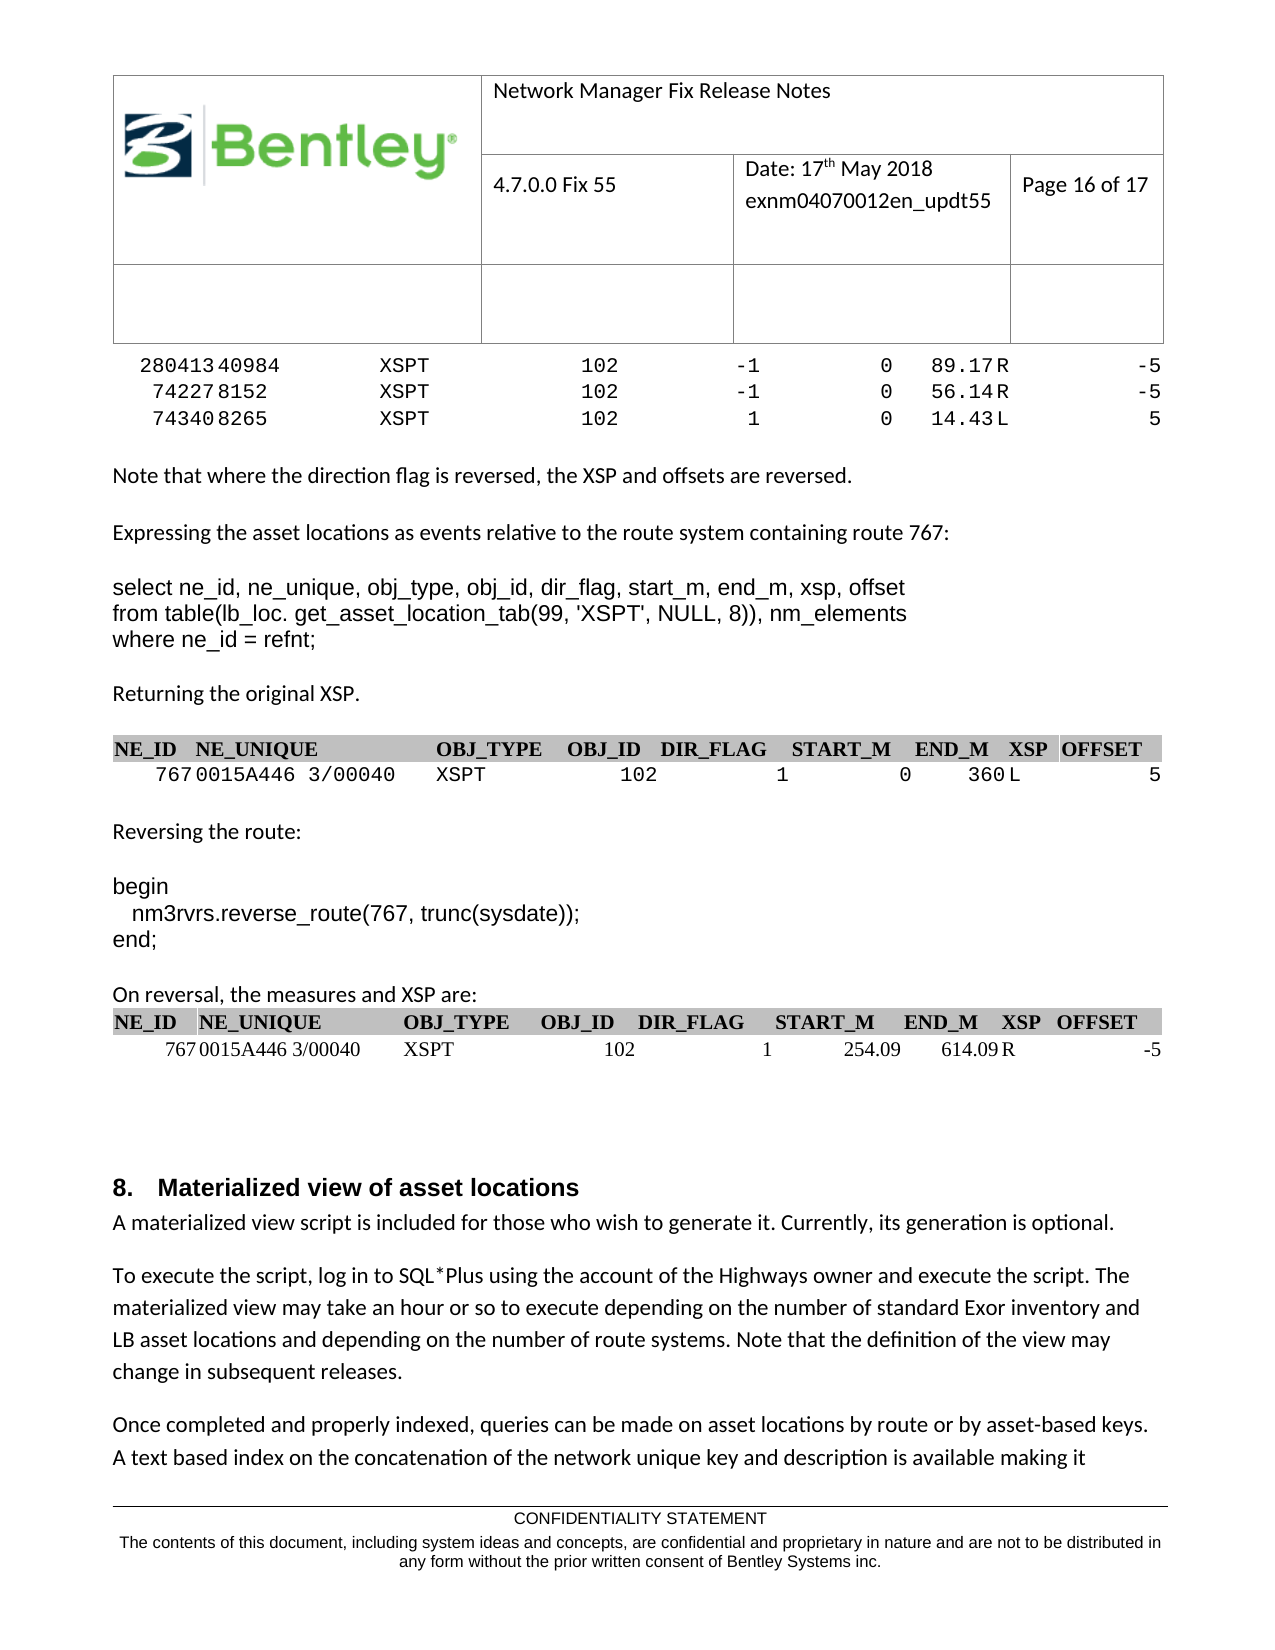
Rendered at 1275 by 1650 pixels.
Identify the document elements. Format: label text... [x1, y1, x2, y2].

text end; [112, 926, 1162, 952]
table_cell 8265 [216, 407, 378, 433]
table_header OBJ_TYPE [434, 735, 565, 762]
table_cell 0 [790, 762, 913, 789]
picture [124, 104, 458, 186]
text Expressing the asset locations as events relative to the route system containing route 767: [112, 518, 1162, 546]
table_cell -5 [1051, 380, 1162, 407]
table_header END_M [902, 1008, 1000, 1035]
table_header OBJ_ID [539, 1008, 636, 1035]
table_cell XSPT [378, 353, 519, 380]
table_cell R [1000, 1035, 1055, 1063]
table_header NE_ID [113, 1008, 197, 1035]
text begin [112, 873, 1162, 899]
text nm3rvrs.reverse_route(767, trunc(sysdate)); [112, 899, 1162, 926]
text select ne_id, ne_unique, obj_type, obj_id, dir_flag, start_m, end_m, xsp, offset [112, 574, 1162, 600]
table_header OBJ_ID [565, 735, 659, 762]
table_header OFFSET [1060, 735, 1162, 762]
table_cell 767 [113, 762, 194, 789]
table_cell 254.09 [774, 1035, 902, 1063]
table_cell 56.14 [894, 380, 995, 407]
table_cell 360 [913, 762, 1007, 789]
table_header NE_UNIQUE [194, 735, 434, 762]
table_cell R [995, 353, 1051, 380]
text A materialized view script is included for those who wish to generate it. Currently, its generation is optional. [112, 1208, 1162, 1236]
table_header OFFSET [1055, 1008, 1162, 1035]
table_cell 102 [519, 380, 620, 407]
table_cell L [995, 407, 1051, 433]
subtitle Materialized view of asset locations [112, 1173, 1162, 1202]
table_cell 14.43 [894, 407, 995, 433]
text To execute the script, log in to SQL*Plus using the account of the Highways owner and execute the script. The materialized view may take an hour or so to execute depending on the number of standard Exor inventory and LB asset locations and depending on the number of route systems. Note that the definition of the view may change in subsequent releases. [112, 1261, 1162, 1385]
table_cell R [995, 380, 1051, 407]
table_cell -5 [1055, 1035, 1162, 1063]
table_cell -1 [620, 380, 761, 407]
table_cell 614.09 [902, 1035, 1000, 1063]
table_cell 40984 [216, 353, 378, 380]
table_cell XSPT [402, 1035, 539, 1063]
table_cell -5 [1051, 353, 1162, 380]
table_cell 0 [761, 380, 894, 407]
table_cell L [1007, 762, 1059, 789]
table_cell 5 [1060, 762, 1162, 789]
table_cell 280413 [113, 353, 216, 380]
text Returning the original XSP. [112, 679, 1162, 707]
table_cell XSPT [378, 407, 519, 433]
table_header NE_UNIQUE [198, 1008, 402, 1035]
table_header DIR_FLAG [636, 1008, 774, 1035]
text On reversal, the measures and XSP are: [112, 980, 1162, 1008]
table_cell 74227 [113, 380, 216, 407]
table_cell -1 [620, 353, 761, 380]
text Reversing the route: [112, 817, 1162, 845]
table_header START_M [774, 1008, 902, 1035]
table_cell XSPT [434, 762, 565, 789]
table_header END_M [913, 735, 1007, 762]
table_cell 5 [1051, 407, 1162, 433]
table_cell 0 [761, 407, 894, 433]
table_header XSP [1000, 1008, 1055, 1035]
table_cell 767 [113, 1035, 197, 1063]
table_cell 0 [761, 353, 894, 380]
table_cell 102 [519, 353, 620, 380]
text where ne_id = refnt; [112, 626, 1162, 653]
table_cell 102 [519, 407, 620, 433]
table_header XSP [1007, 735, 1059, 762]
table_cell 1 [620, 407, 761, 433]
table_cell 102 [565, 762, 659, 789]
table_cell 8152 [216, 380, 378, 407]
table_cell 89.17 [894, 353, 995, 380]
table_cell 0015A446 3/00040 [194, 762, 434, 789]
table_header OBJ_TYPE [402, 1008, 539, 1035]
table_cell 74340 [113, 407, 216, 433]
table_header START_M [790, 735, 913, 762]
table_cell 0015A446 3/00040 [198, 1035, 402, 1063]
text Note that where the direction flag is reversed, the XSP and offsets are reversed. [112, 462, 1162, 489]
table_cell 1 [636, 1035, 774, 1063]
text from table(lb_loc. get_asset_location_tab(99, 'XSPT', NULL, 8)), nm_elements [112, 600, 1162, 626]
table_header NE_ID [113, 735, 194, 762]
table_cell 102 [539, 1035, 636, 1063]
table_cell 1 [659, 762, 790, 789]
table_header DIR_FLAG [659, 735, 790, 762]
table_cell XSPT [378, 380, 519, 407]
